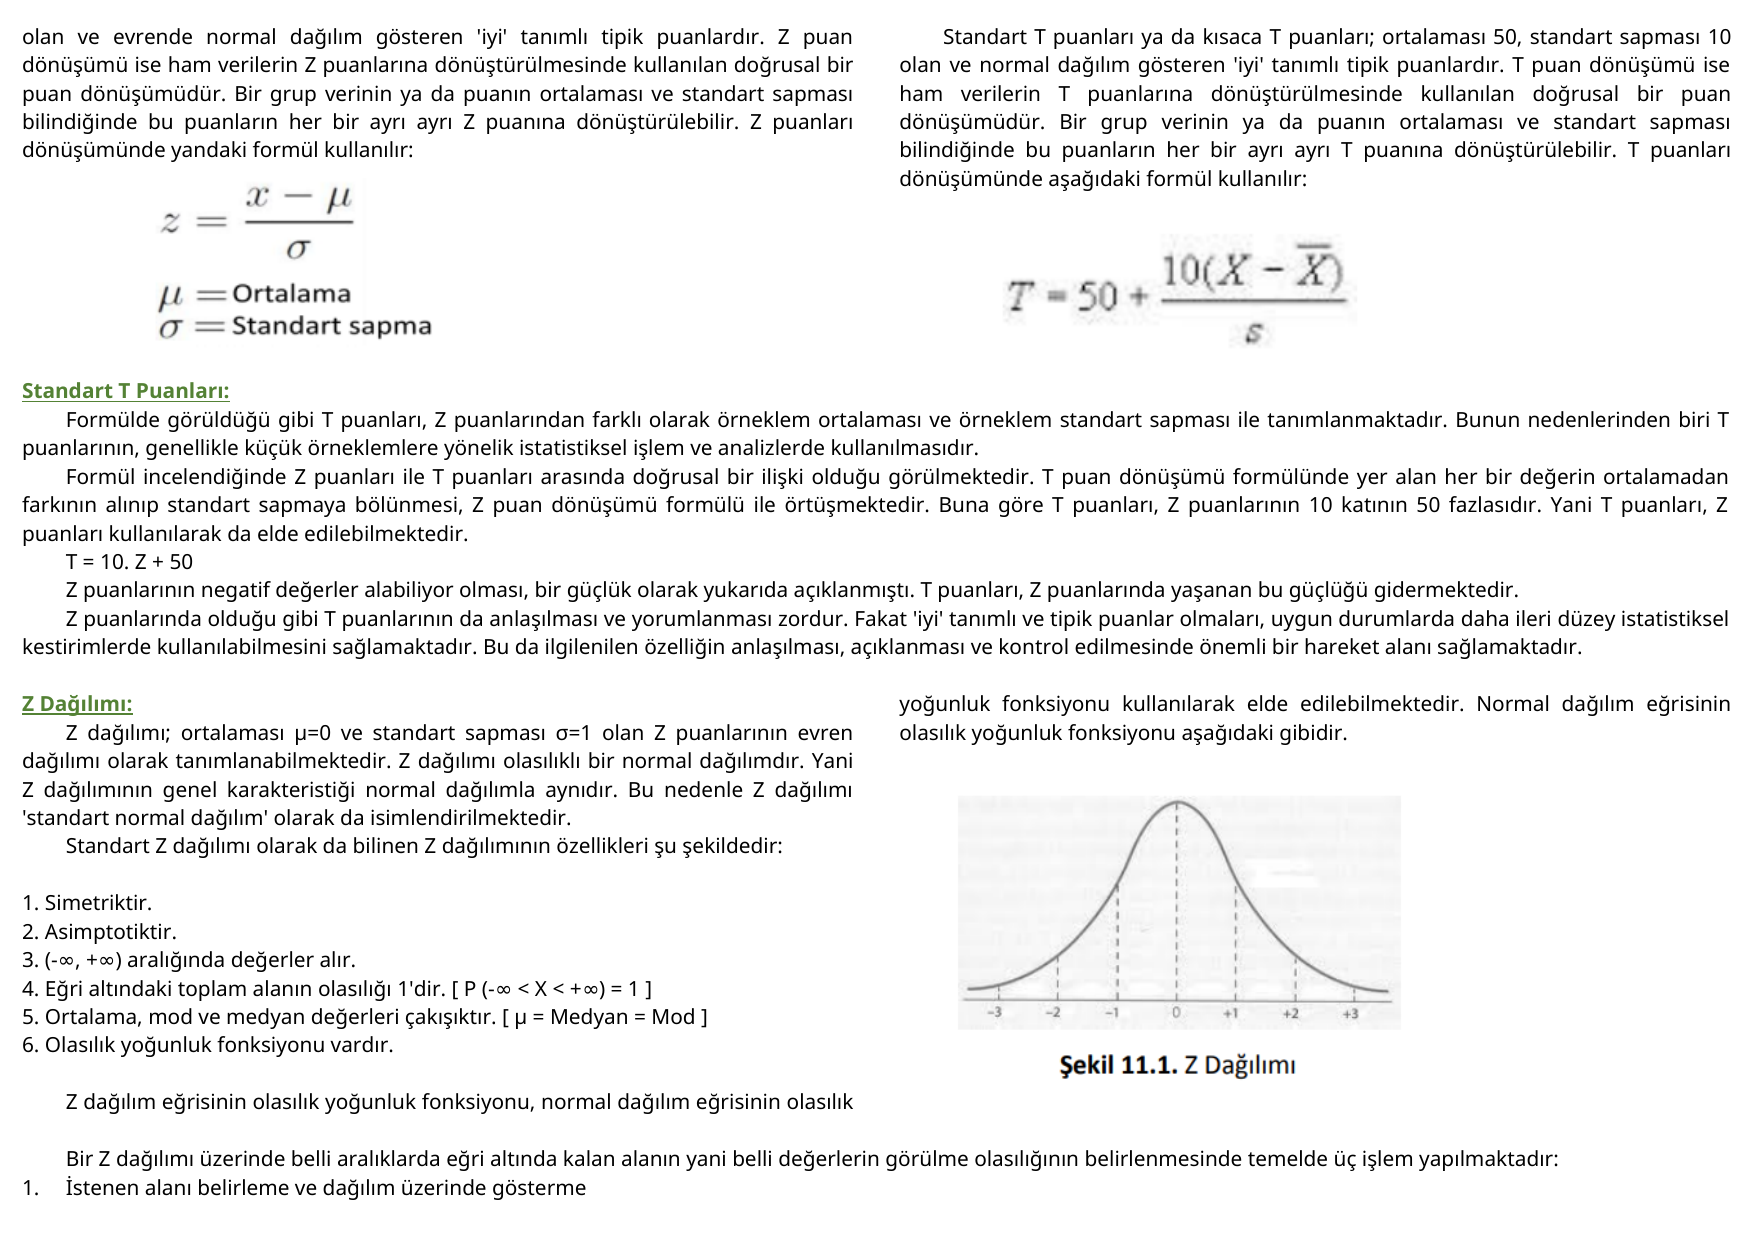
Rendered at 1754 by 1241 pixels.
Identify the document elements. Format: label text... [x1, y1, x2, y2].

picture [942, 192, 1395, 394]
list 4. Eğri altındaki toplam alanın olasılığı 1'dir. [ P (-∞ < X < +∞) = 1 ] [22, 974, 855, 1002]
list Z dağılım eğrisinin olasılık yoğunluk fonksiyonu, normal dağılım eğrisinin olasılık yoğunluk fonksiyonu kullanılarak elde edilebilmektedir. Normal dağılım eğrisinin olasılık yoğunluk fonksiyonu aşağıdaki gibidir. [899, 689, 1732, 746]
list Formülde görüldüğü gibi T puanları, Z puanlarından farklı olarak örneklem ortalaması ve örneklem standart sapması ile tanımlanmaktadır. Bunun nedenlerinden biri T puanlarının, genellikle küçük örneklemlere yönelik istatistiksel işlem ve analizlerde kullanılmasıdır. [22, 405, 1732, 462]
picture [899, 774, 1432, 1097]
list Standart T puanları ya da kısaca T puanları; ortalaması 50, standart sapması 10 olan ve normal dağılım gösteren 'iyi' tanımlı tipik puanlardır. T puan dönüşümü ise ham verilerin T puanlarına dönüştürülmesinde kullanılan doğrusal bir puan dönüşümüdür. Bir grup verinin ya da puanın ortalaması ve standart sapması bilindiğinde bu puanların her bir ayrı ayrı T puanına dönüştürülebilir. T puanları dönüşümünde aşağıdaki formül kullanılır: [899, 22, 1732, 192]
list Z Dağılımı: [22, 689, 855, 718]
list Z puanlarında olduğu gibi T puanlarının da anlaşılması ve yorumlanması zordur. Fakat 'iyi' tanımlı ve tipik puanlar olmaları, uygun durumlarda daha ileri düzey istatistiksel kestirimlerde kullanılabilmesini sağlamaktadır. Bu da ilgilenilen özelliğin anlaşılması, açıklanması ve kontrol edilmesinde önemli bir hareket alanı sağlamaktadır. [22, 604, 1732, 661]
list 1. Simetriktir. [22, 888, 855, 917]
list İstenen alanı belirleme ve dağılım üzerinde gösterme [22, 1173, 1732, 1201]
list Formül incelendiğinde Z puanları ile T puanları arasında doğrusal bir ilişki olduğu görülmektedir. T puan dönüşümü formülünde yer alan her bir değerin ortalamadan farkının alınıp standart sapmaya bölünmesi, Z puan dönüşümü formülü ile örtüşmektedir. Buna göre T puanları, Z puanlarının 10 katının 50 fazlasıdır. Yani T puanları, Z puanları kullanılarak da elde edilebilmektedir. [22, 462, 1732, 547]
list Standart Z dağılımı olarak da bilinen Z dağılımının özellikleri şu şekildedir: [22, 832, 855, 860]
picture [65, 164, 476, 377]
list Bir Z dağılımı üzerinde belli aralıklarda eğri altında kalan alanın yani belli değerlerin görülme olasılığının belirlenmesinde temelde üç işlem yapılmaktadır: [22, 1144, 1732, 1173]
list Z dağılım eğrisinin olasılık yoğunluk fonksiyonu, normal dağılım eğrisinin olasılık yoğunluk fonksiyonu kullanılarak elde edilebilmektedir. Normal dağılım eğrisinin olasılık yoğunluk fonksiyonu aşağıdaki gibidir. [22, 1087, 855, 1116]
list 2. Asimptotiktir. [22, 917, 855, 945]
list Z puanlarının negatif değerler alabiliyor olması, bir güçlük olarak yukarıda açıklanmıştı. T puanları, Z puanlarında yaşanan bu güçlüğü gidermektedir. [22, 576, 1732, 604]
list T = 10. Z + 50 [22, 547, 1732, 576]
list 5. Ortalama, mod ve medyan değerleri çakışıktır. [ µ = Medyan = Mod ] [22, 1002, 855, 1031]
list 3. (-∞, +∞) aralığında değerler alır. [22, 945, 855, 974]
list Z dağılımı; ortalaması µ=0 ve standart sapması σ=1 olan Z puanlarının evren dağılımı olarak tanımlanabilmektedir. Z dağılımı olasılıklı bir normal dağılımdır. Yani Z dağılımının genel karakteristiği normal dağılımla aynıdır. Bu nedenle Z dağılımı 'standart normal dağılım' olarak da isimlendirilmektedir. [22, 718, 855, 832]
list Standart T Puanları: [22, 377, 855, 405]
list 6. Olasılık yoğunluk fonksiyonu vardır. [22, 1031, 855, 1059]
